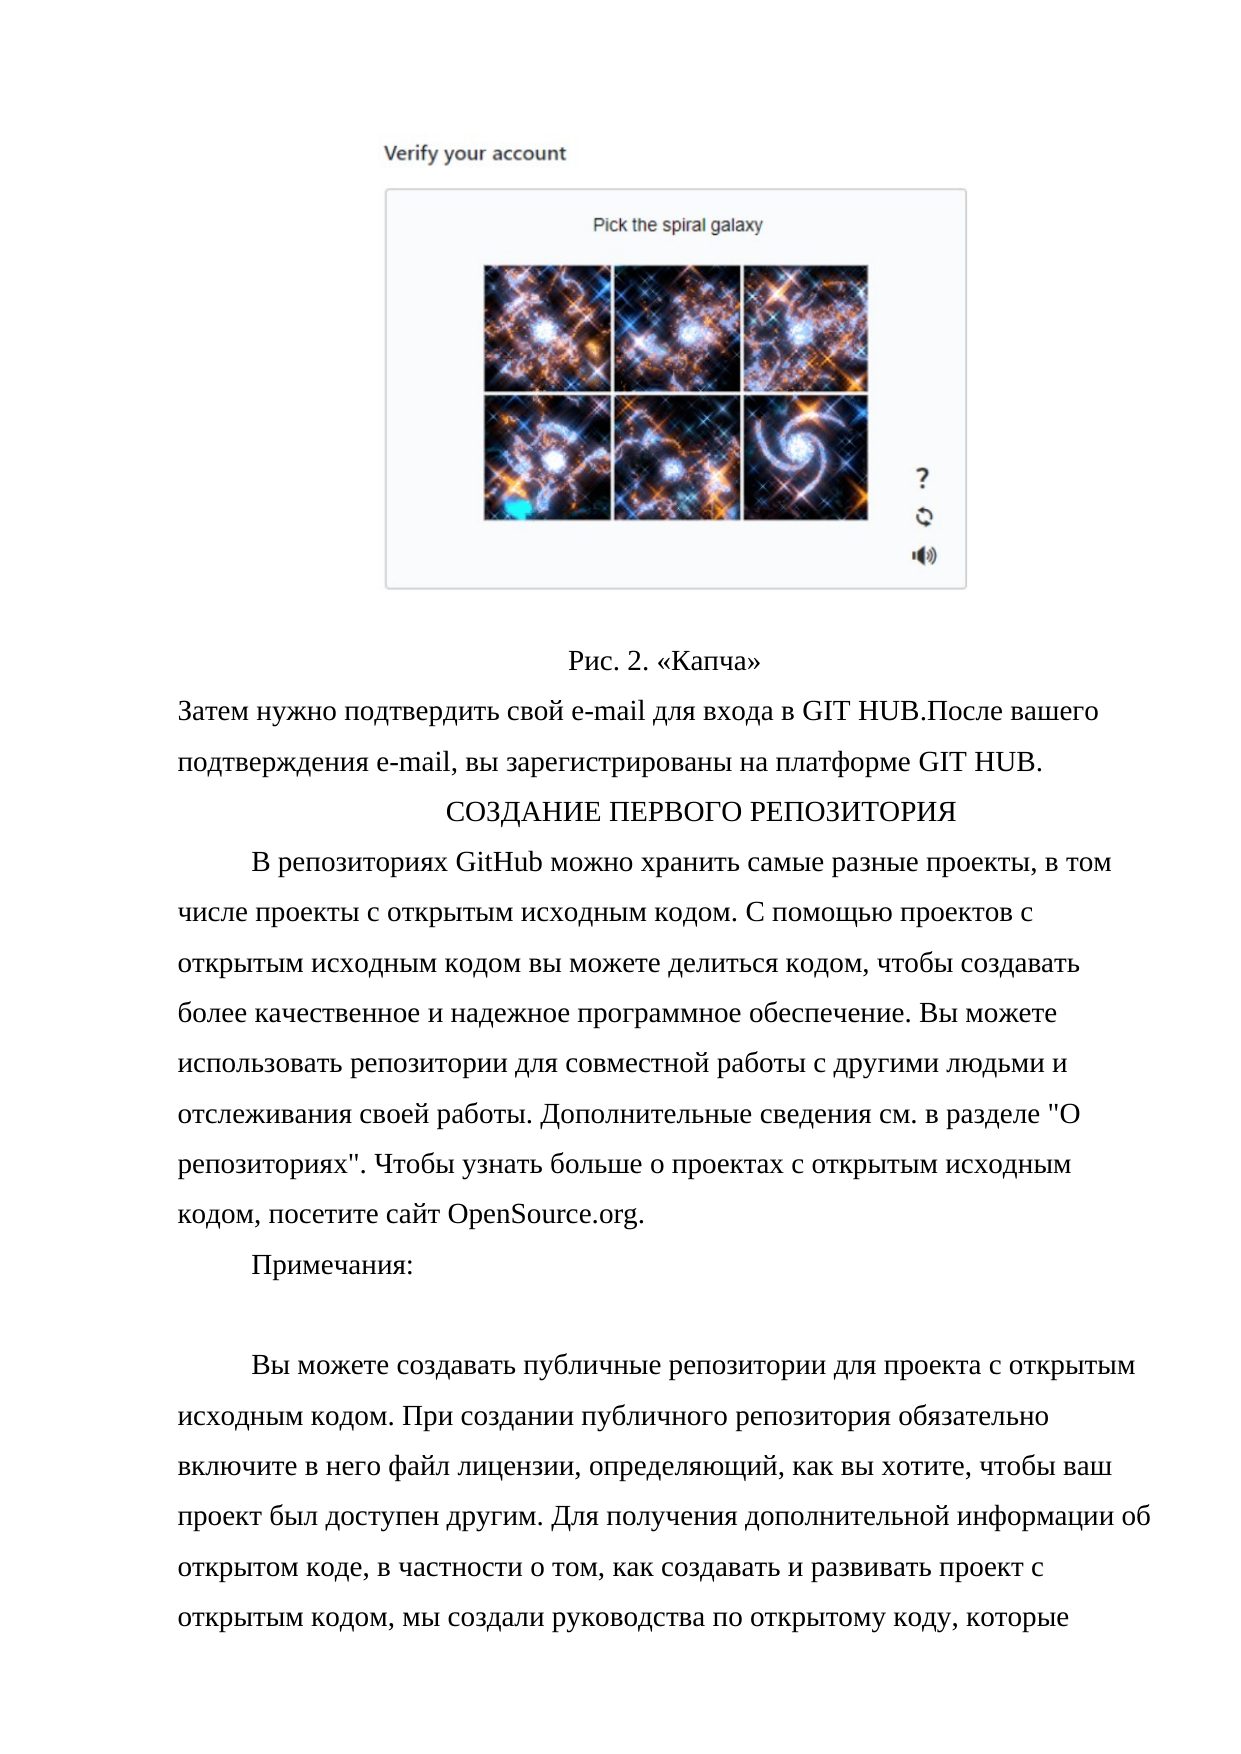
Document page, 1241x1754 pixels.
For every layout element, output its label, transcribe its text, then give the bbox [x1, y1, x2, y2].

text Затем нужно подтвердить свой e-mail для входа в GIT HUB.После вашего подтверждения e-mail, вы зарегистрированы на платформе GIT HUB. [177, 693, 1152, 777]
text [177, 1347, 1152, 1632]
picture [279, 118, 1050, 629]
text В репозиториях GitHub можно хранить самые разные проекты, в том числе проекты с открытым исходным кодом. С помощью проектов с открытым исходным кодом вы можете делиться кодом, чтобы создавать более качественное и надежное программное обеспечение. Вы можете использовать репозитории для совместной работы с другими людьми и отслеживания своей работы. Дополнительные сведения см. в разделе "О репозиториях". Чтобы узнать больше о проектах с открытым исходным кодом, посетите сайт OpenSource.org. [177, 844, 1152, 1230]
text СОЗДАНИЕ ПЕРВОГО РЕПОЗИТОРИЯ [177, 794, 1152, 827]
text Примечания: [177, 1247, 1152, 1280]
text Рис. 2. «Капча» [177, 643, 1152, 677]
